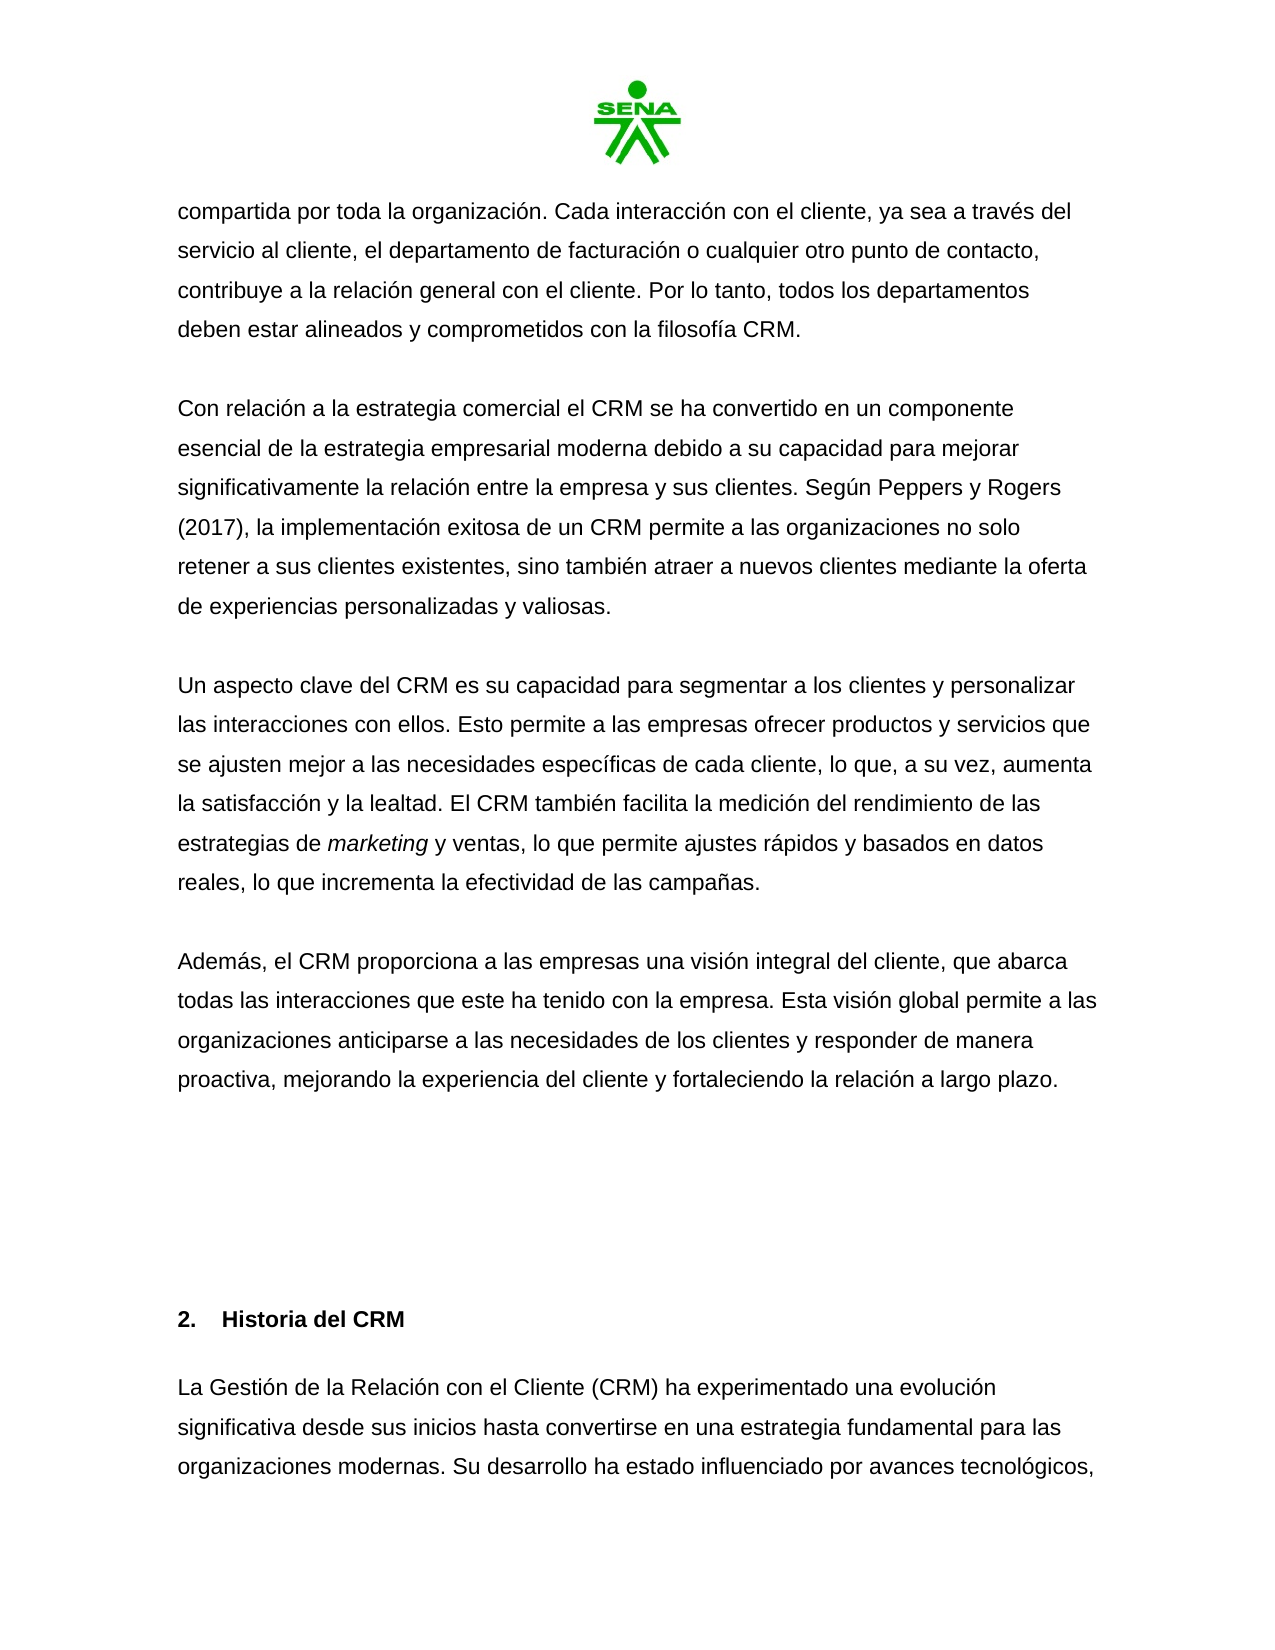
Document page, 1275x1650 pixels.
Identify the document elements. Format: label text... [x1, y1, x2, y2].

text Un aspecto clave del CRM es su capacidad para segmentar a los clientes y personalizar las interacciones con ellos. Esto permite a las empresas ofrecer productos y servicios que se ajusten mejor a las necesidades específicas de cada cliente, lo que, a su vez, aumenta la satisfacción y la lealtad. El CRM también facilita la medición del rendimiento de las estrategias de marketing y ventas, lo que permite ajustes rápidos y basados en datos reales, lo que incrementa la efectividad de las campañas. [177, 672, 1098, 895]
text Además, el CRM proporciona a las empresas una visión integral del cliente, que abarca todas las interacciones que este ha tenido con la empresa. Esta visión global permite a las organizaciones anticiparse a las necesidades de los clientes y responder de manera proactiva, mejorando la experiencia del cliente y fortaleciendo la relación a largo plazo. [177, 948, 1098, 1093]
text Con relación a la estrategia comercial el CRM se ha convertido en un componente esencial de la estrategia empresarial moderna debido a su capacidad para mejorar significativamente la relación entre la empresa y sus clientes. Según Peppers y Rogers (2017), la implementación exitosa de un CRM permite a las organizaciones no solo retener a sus clientes existentes, sino también atraer a nuevos clientes mediante la oferta de experiencias personalizadas y valiosas. [177, 395, 1098, 619]
picture [588, 75, 687, 172]
subtitle Historia del CRM [177, 1306, 1098, 1332]
